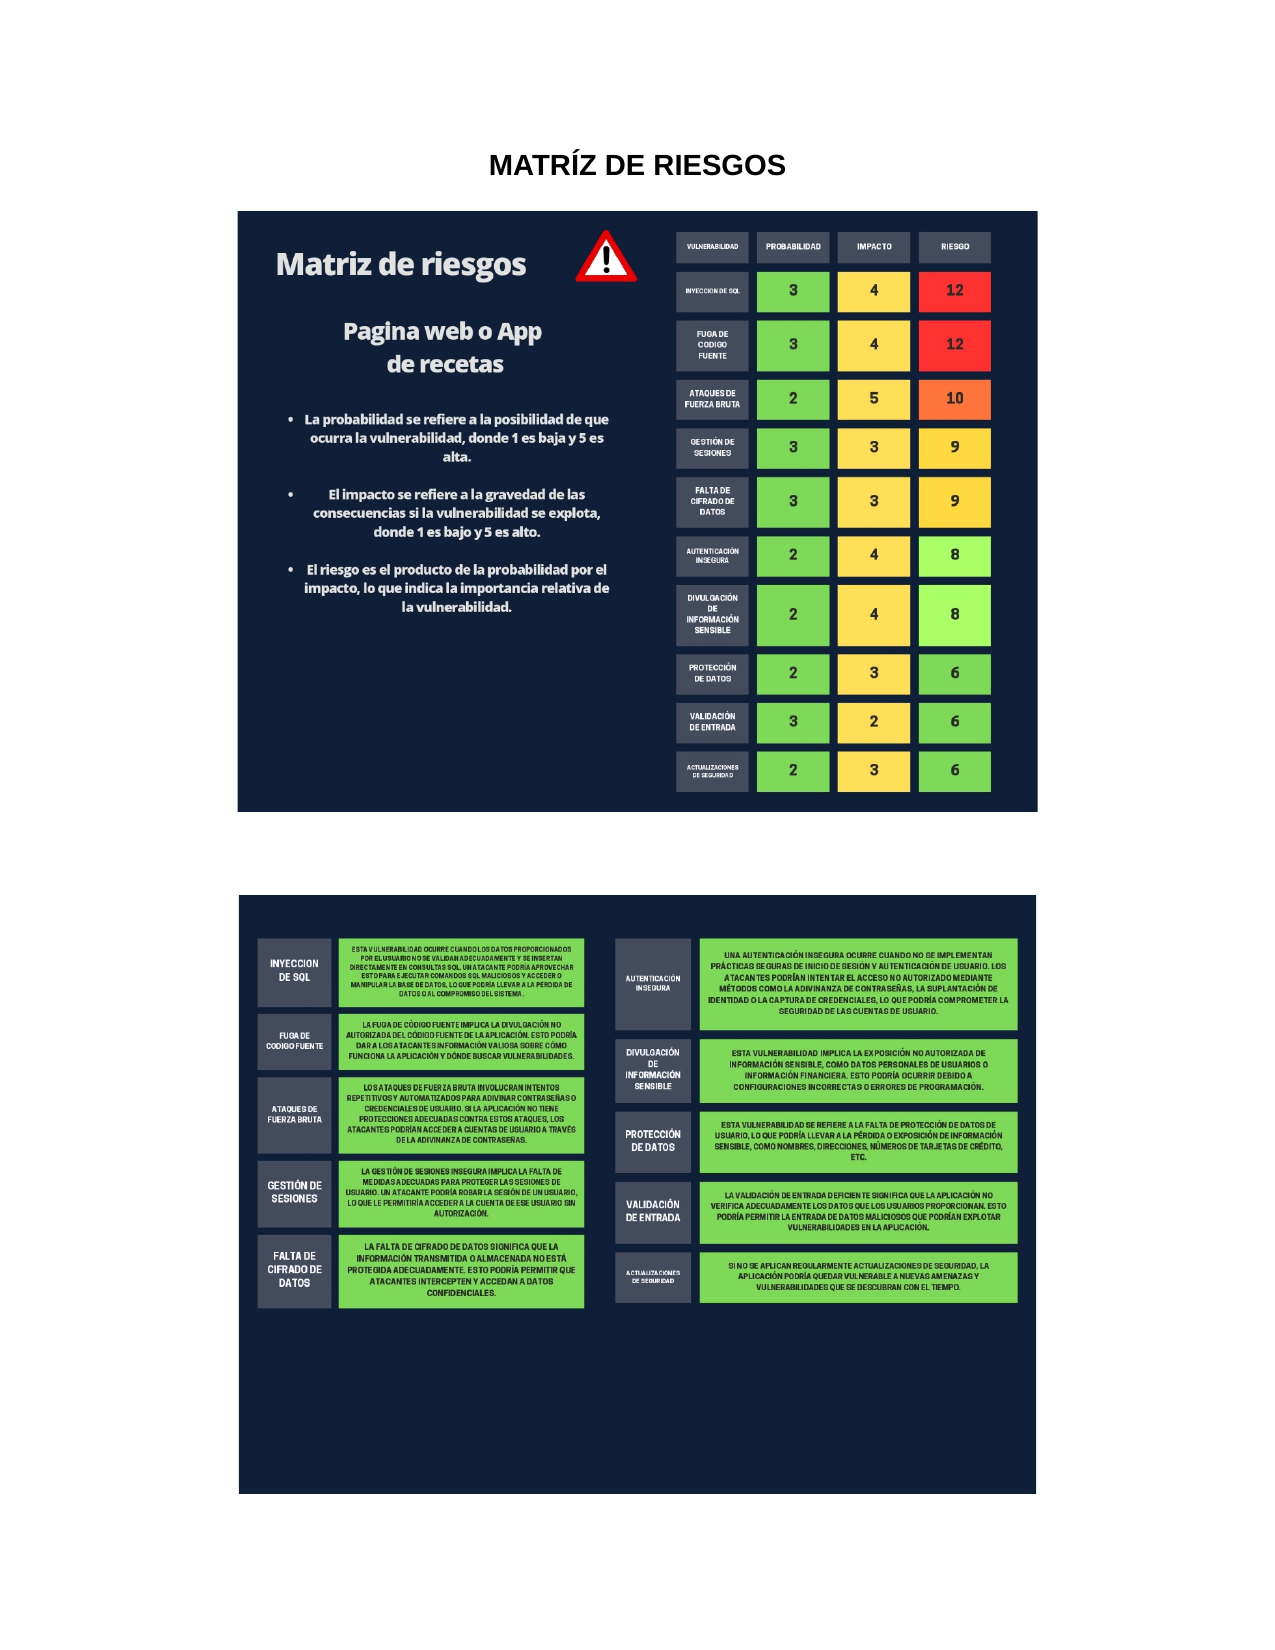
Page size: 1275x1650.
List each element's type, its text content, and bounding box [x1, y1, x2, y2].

text MATRÍZ DE RIESGOS [177, 148, 1098, 181]
picture [237, 211, 1038, 812]
picture [238, 895, 1037, 1494]
